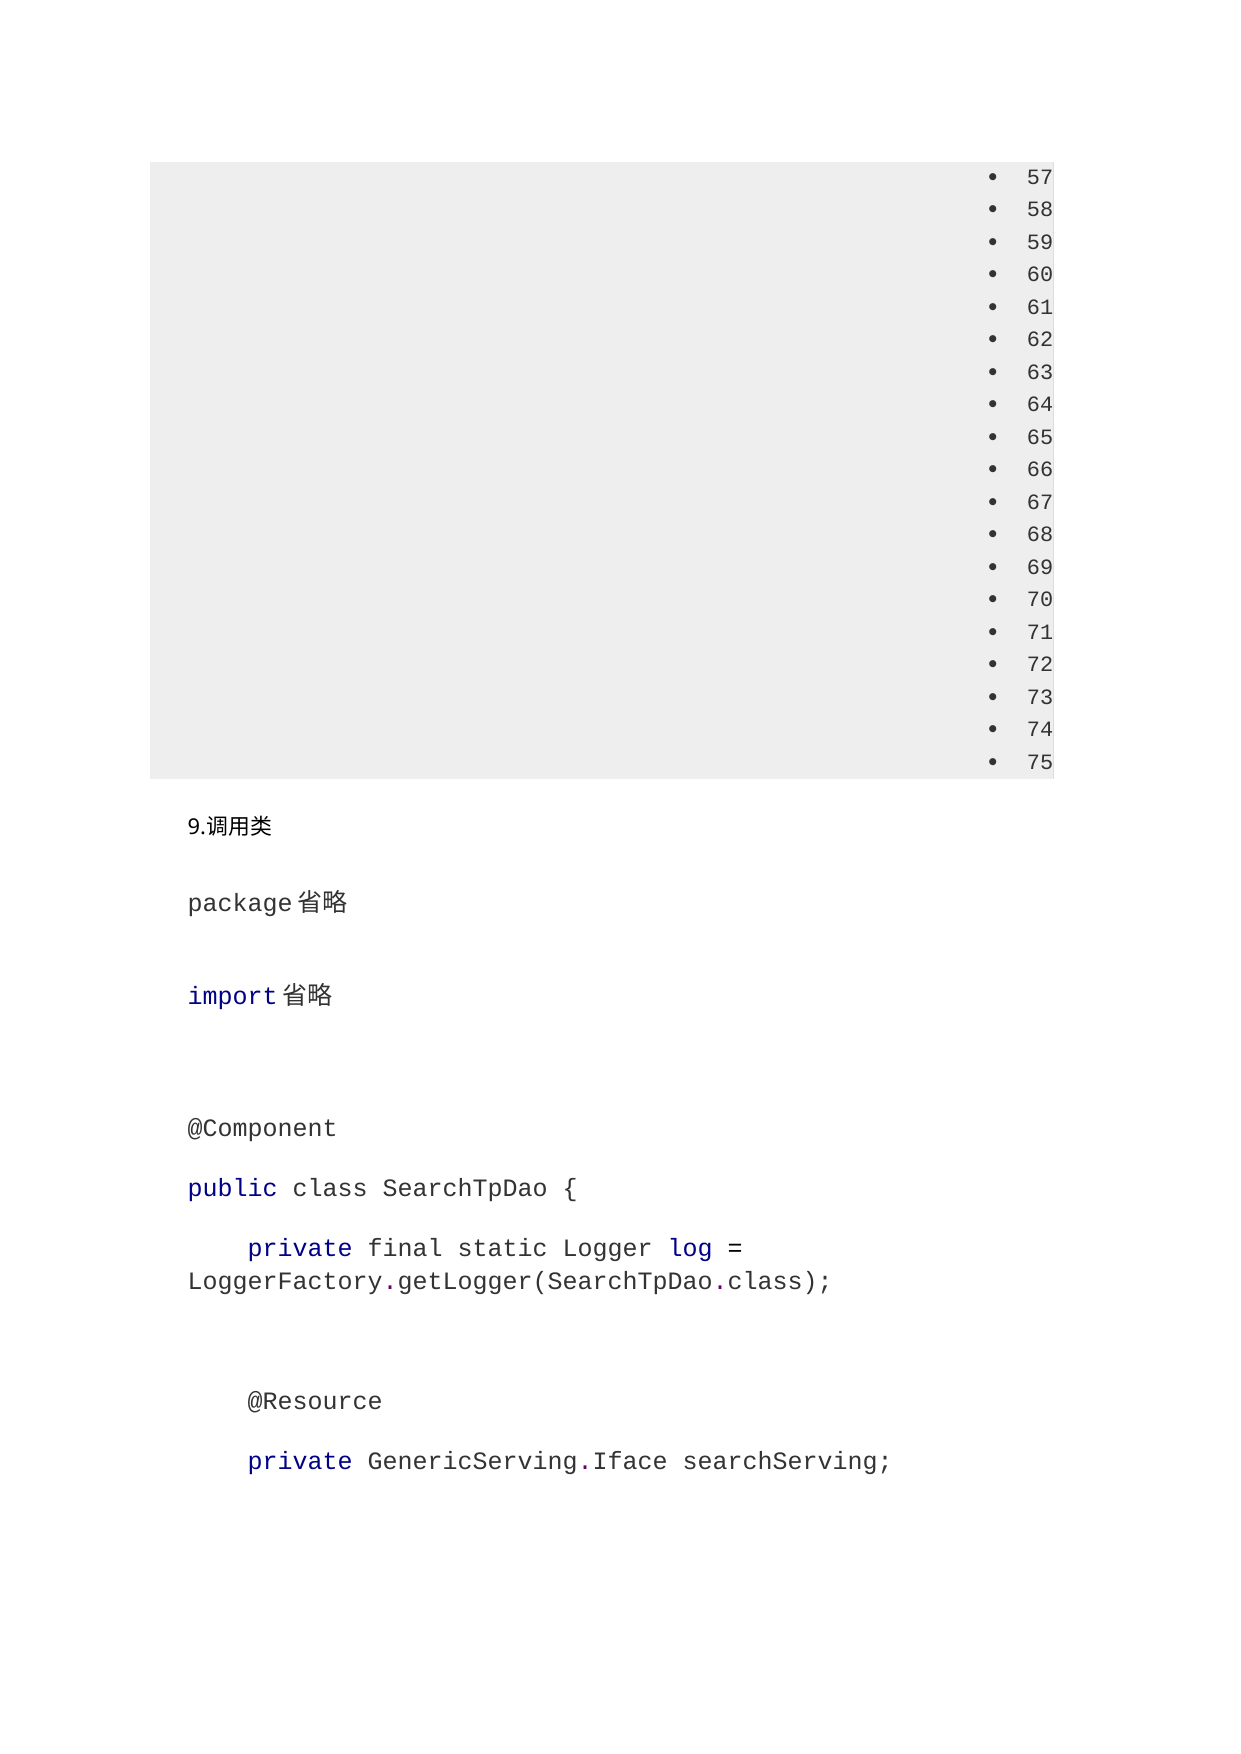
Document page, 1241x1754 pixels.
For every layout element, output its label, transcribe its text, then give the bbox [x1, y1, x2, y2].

list 60 [150, 259, 1053, 292]
list 64 [150, 389, 1053, 422]
list 68 [150, 519, 1053, 552]
text 9.调用类 [187, 809, 1053, 841]
list 58 [150, 194, 1053, 227]
list 73 [150, 682, 1053, 714]
list 74 [150, 714, 1053, 747]
text package省略 [187, 869, 1053, 934]
list 69 [150, 552, 1053, 584]
list 59 [150, 227, 1053, 259]
list 66 [150, 454, 1053, 487]
list 61 [150, 292, 1053, 324]
text private GenericServing.Iface searchServing; [187, 1446, 1053, 1479]
list 67 [150, 487, 1053, 519]
list 75 [150, 747, 1053, 779]
text private final static Logger log = LoggerFactory.getLogger(SearchTpDao.class); [187, 1234, 1053, 1299]
list 62 [150, 324, 1053, 357]
list 72 [150, 649, 1053, 682]
list 71 [150, 617, 1053, 649]
text @Component [187, 1114, 1053, 1146]
text import省略 [187, 961, 1053, 1026]
list 70 [150, 584, 1053, 617]
text public class SearchTpDao { [187, 1174, 1053, 1206]
list 63 [150, 357, 1053, 389]
list 65 [150, 422, 1053, 454]
text @Resource [187, 1386, 1053, 1419]
list 57 [150, 162, 1053, 194]
